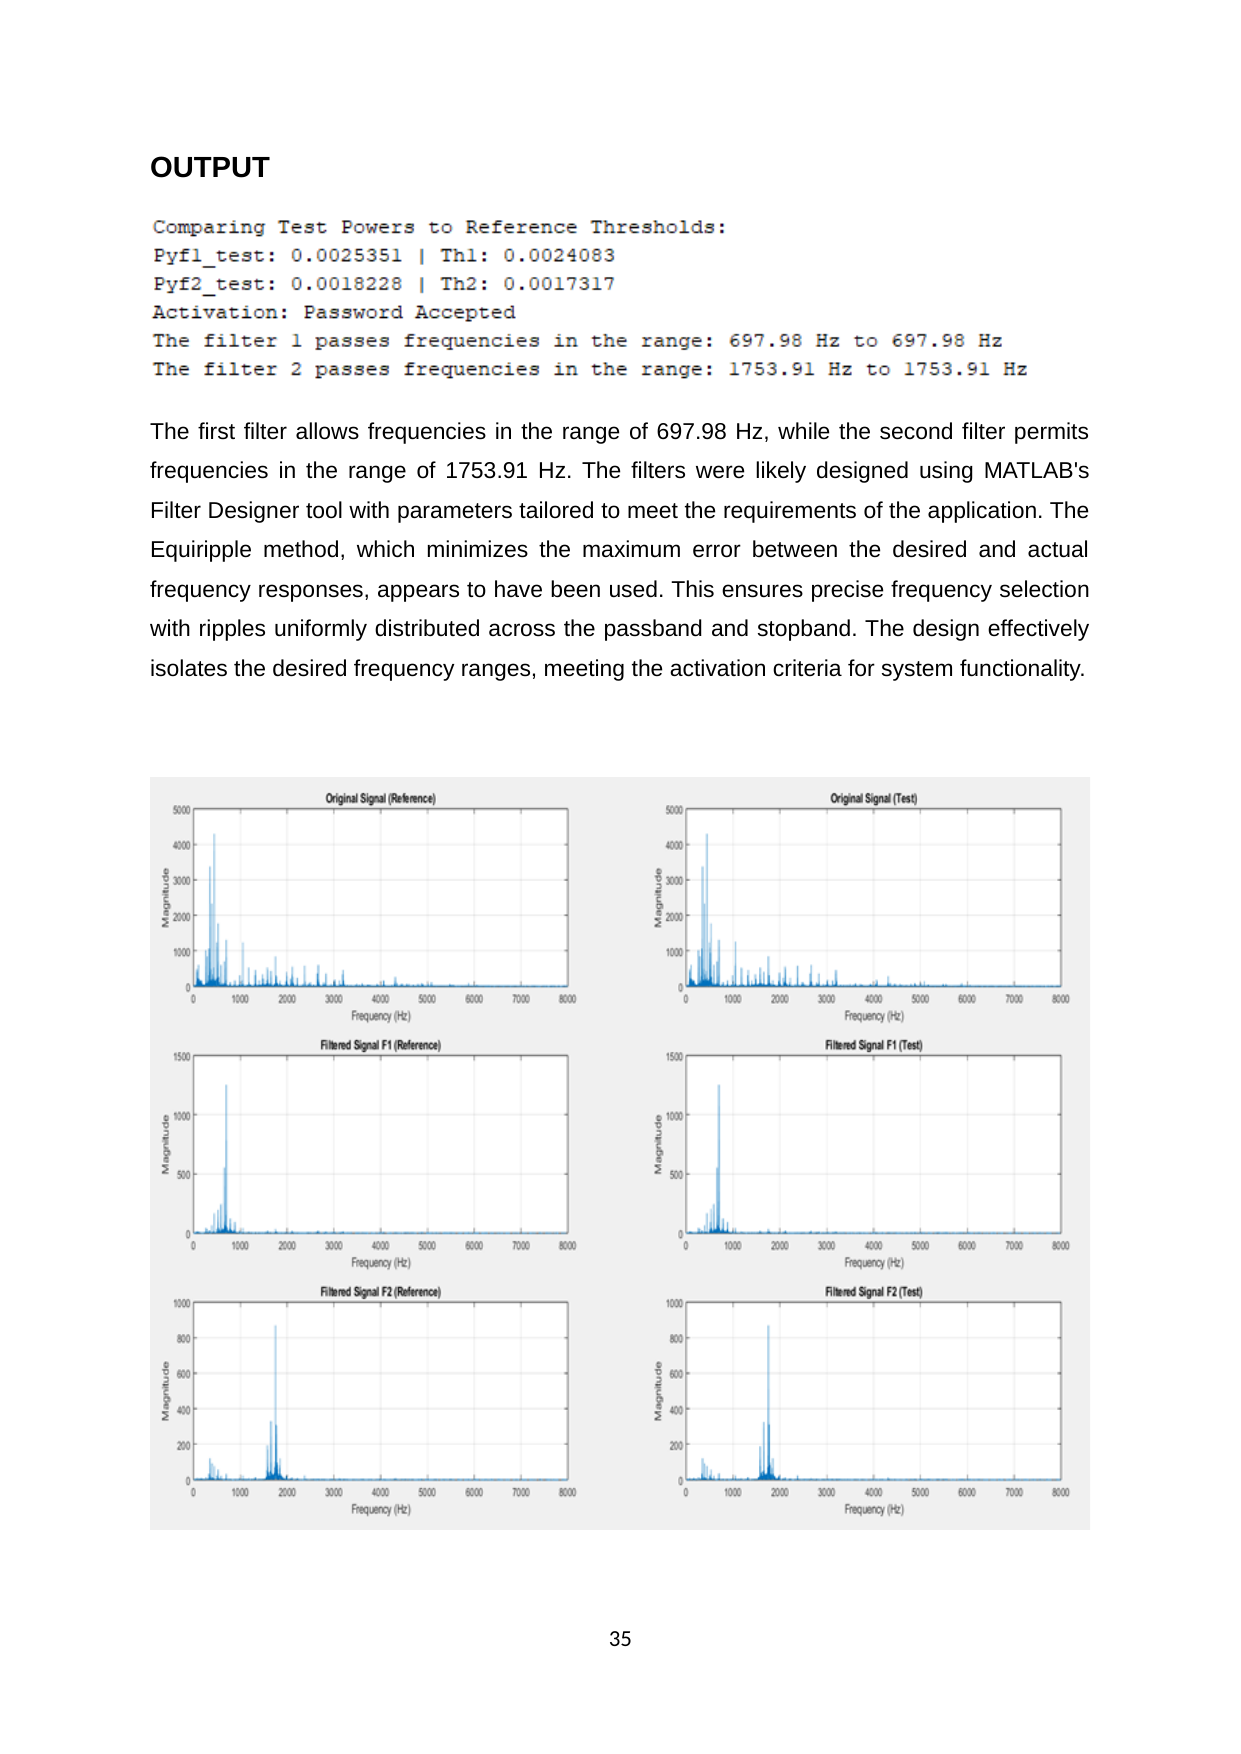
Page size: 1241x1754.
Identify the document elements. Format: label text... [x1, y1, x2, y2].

text The first filter allows frequencies in the range of 697.98 Hz, while the second filter permits frequencies in the range of 1753.91 Hz. The filters were likely designed using MATLAB's Filter Designer tool with parameters tailored to meet the requirements of the application. The Equiripple method, which minimizes the maximum error between the desired and actual frequency responses, appears to have been used. This ensures precise frequency selection with ripples uniformly distributed across the passband and stopband. The design effectively isolates the desired frequency ranges, meeting the activation criteria for system functionality. [150, 418, 1090, 681]
text OUTPUT [150, 150, 1090, 183]
picture [150, 217, 1066, 388]
picture [150, 777, 1091, 1530]
